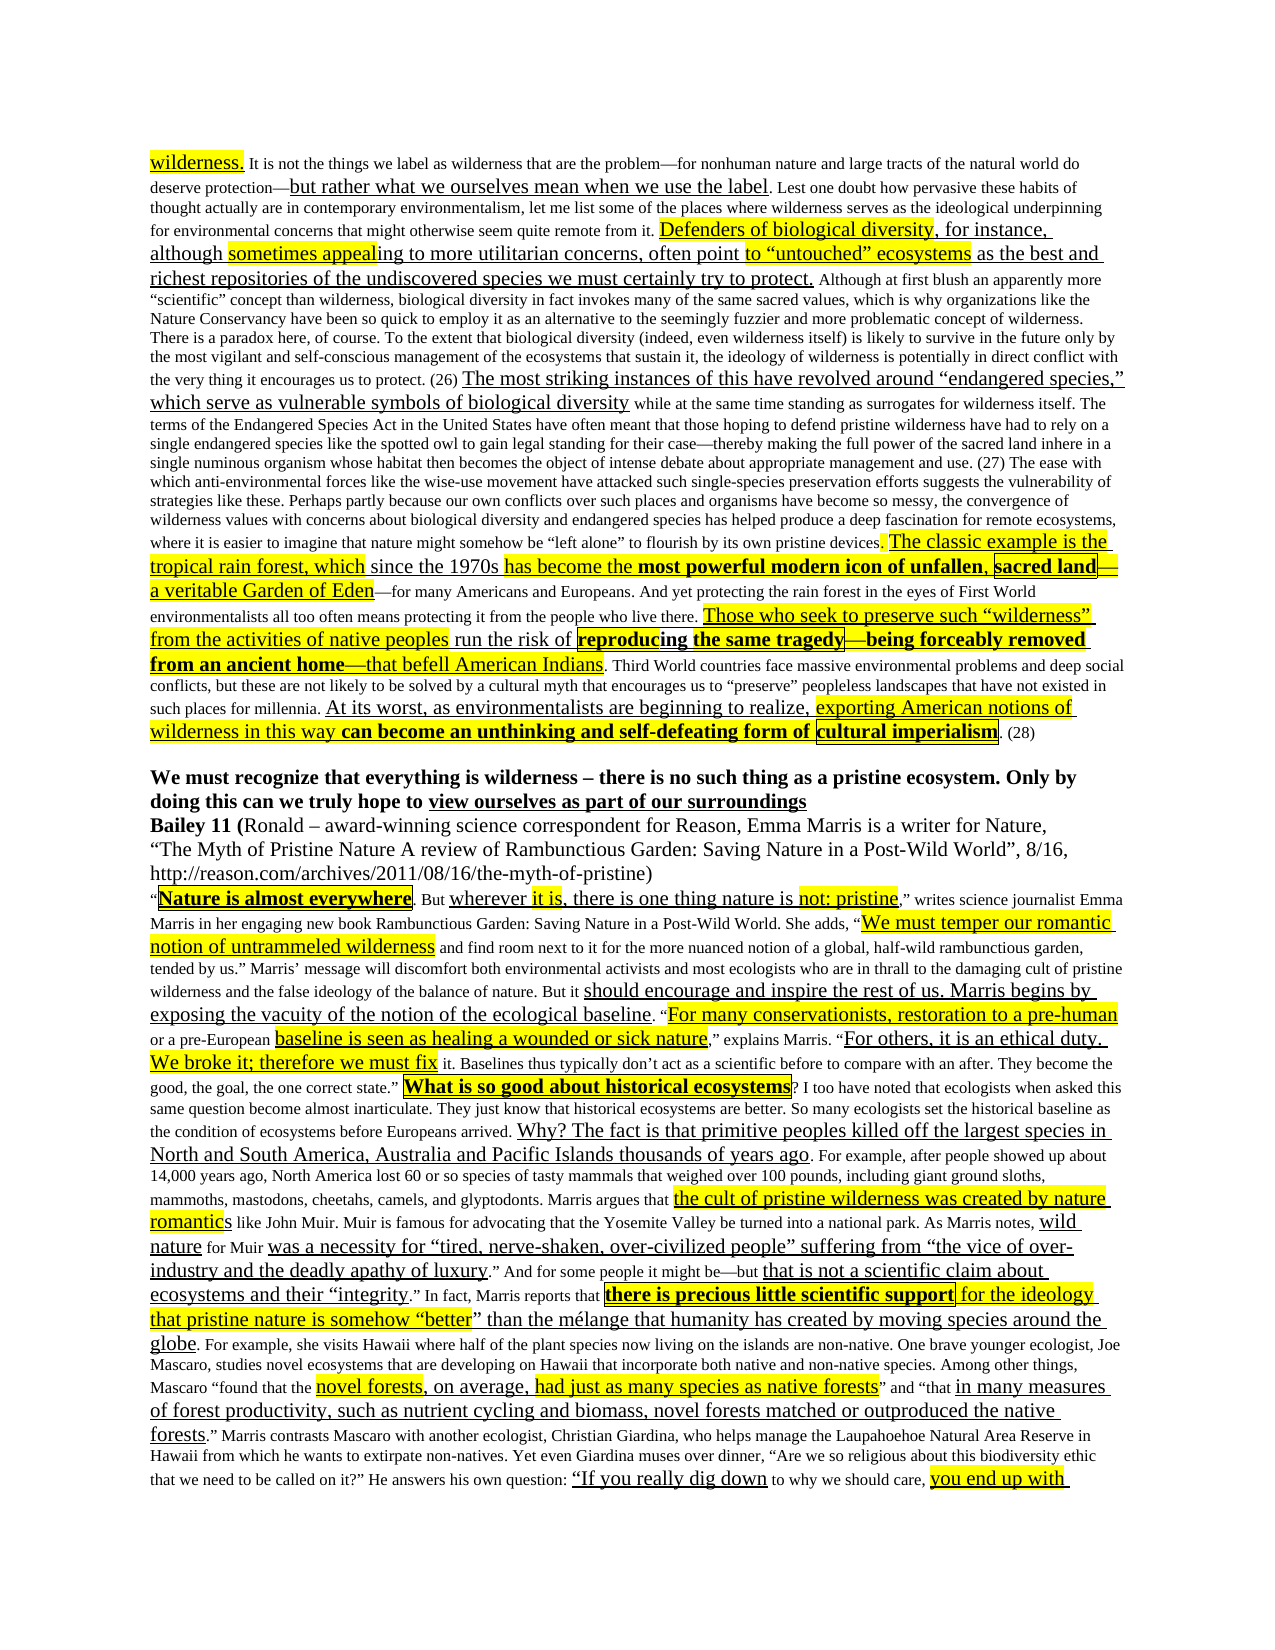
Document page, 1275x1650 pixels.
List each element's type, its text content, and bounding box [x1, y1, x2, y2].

text “The Myth of Pristine Nature A review of Rambunctious Garden: Saving Nature in a Post-Wild World”, 8/16, http://reason.com/archives/2011/08/16/the-myth-of-pristine) [150, 837, 1125, 885]
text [150, 885, 1125, 1489]
subtitle We must recognize that everything is wilderness – there is no such thing as a pristine ecosystem. Only by doing this can we truly hope to view ourselves as part of our surroundings [150, 765, 1125, 813]
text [150, 150, 1125, 744]
text Bailey 11 (Ronald – award-winning science correspondent for Reason, Emma Marris is a writer for Nature, [150, 813, 1125, 837]
